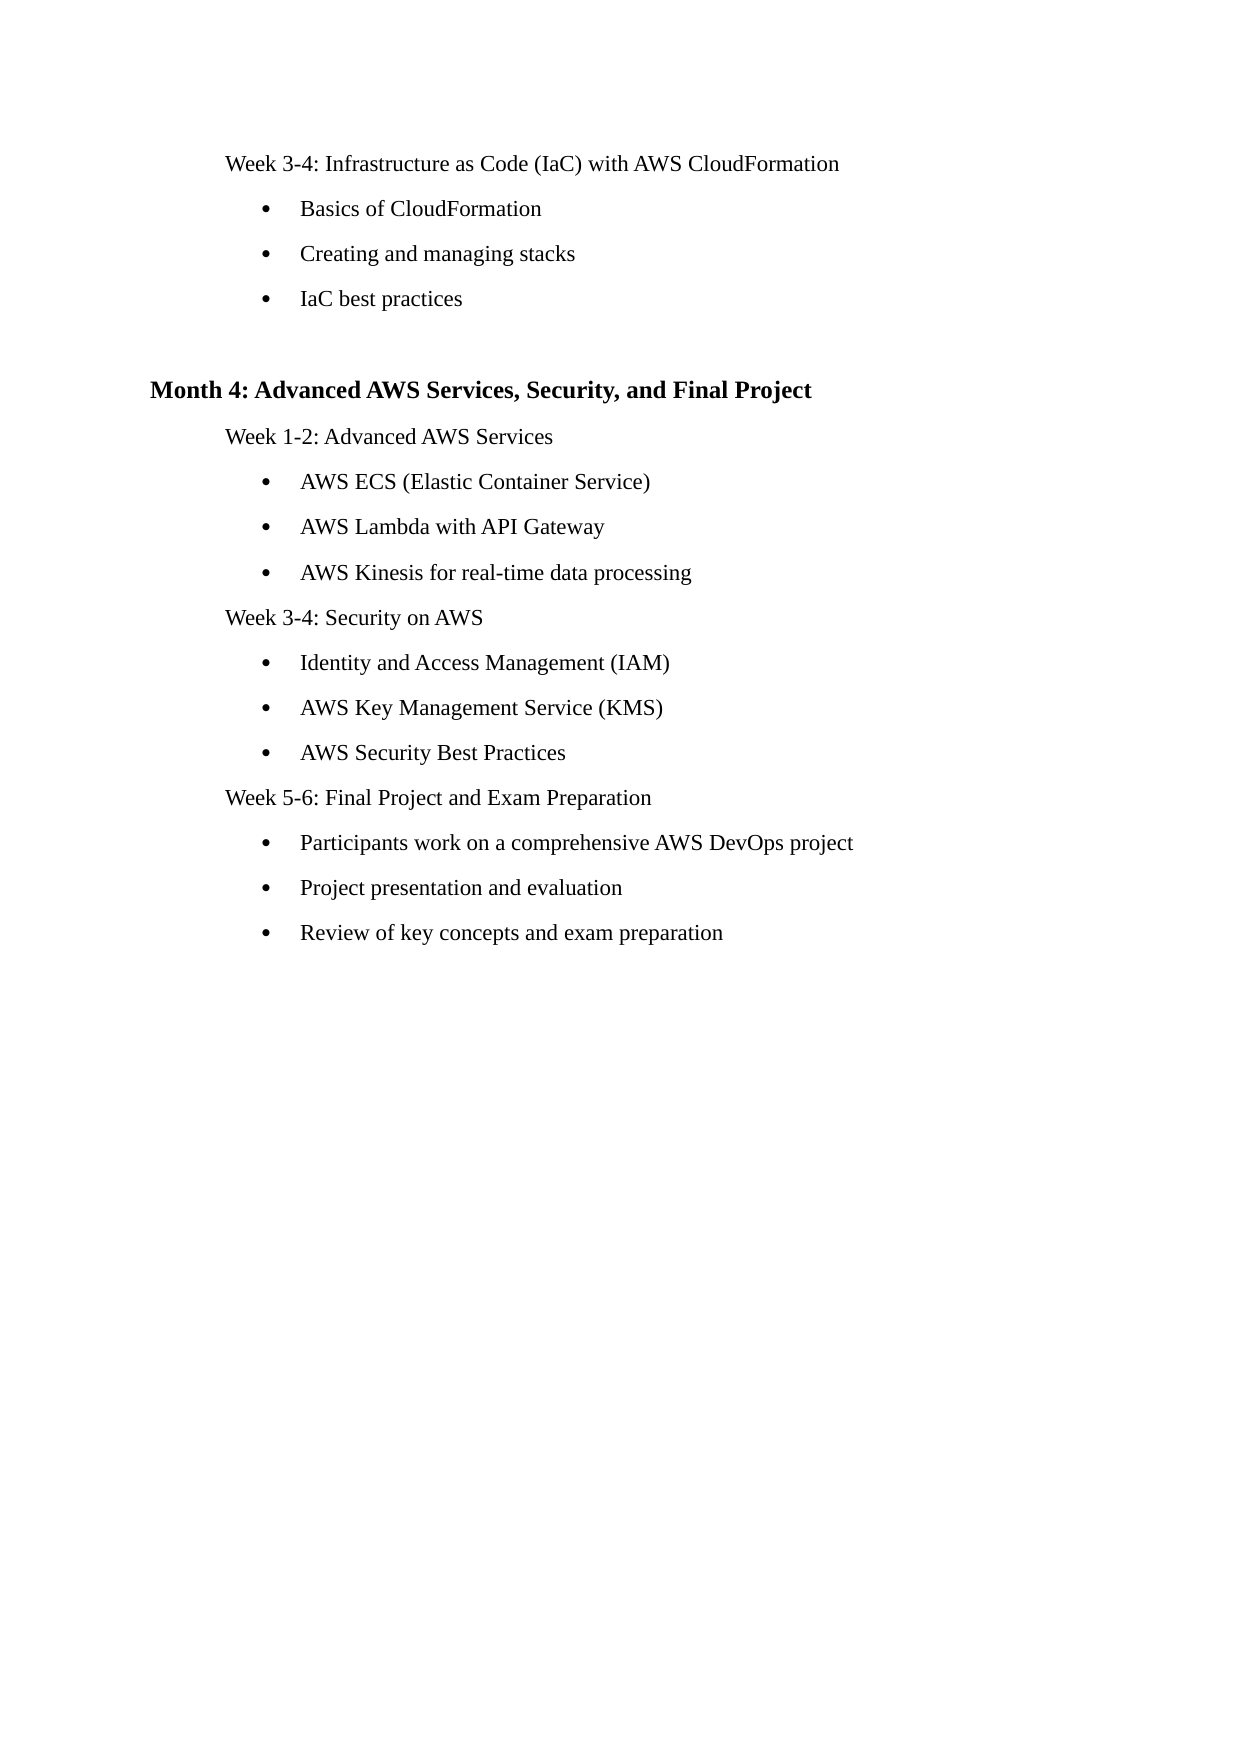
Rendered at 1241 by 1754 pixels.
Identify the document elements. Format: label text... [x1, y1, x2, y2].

list Creating and managing stacks [262, 240, 1090, 267]
list AWS Lambda with API Gateway [262, 513, 1090, 540]
text Month 4: Advanced AWS Services, Security, and Final Project [150, 376, 1090, 404]
text Week 5-6: Final Project and Exam Preparation [150, 784, 1090, 810]
text Week 1-2: Advanced AWS Services [150, 423, 1090, 449]
list Identity and Access Management (IAM) [262, 649, 1090, 675]
list Participants work on a comprehensive AWS DevOps project [262, 829, 1090, 856]
text Week 3-4: Security on AWS [150, 604, 1090, 630]
list AWS ECS (Elastic Container Service) [262, 468, 1090, 495]
list Review of key concepts and exam preparation [262, 919, 1090, 946]
text Week 3-4: Infrastructure as Code (IaC) with AWS CloudFormation [150, 150, 1090, 176]
list Project presentation and evaluation [262, 874, 1090, 901]
list IaC best practices [262, 285, 1090, 312]
list AWS Key Management Service (KMS) [262, 694, 1090, 720]
list AWS Security Best Practices [262, 739, 1090, 765]
list AWS Kinesis for real-time data processing [262, 558, 1090, 585]
list Basics of CloudFormation [262, 195, 1090, 221]
